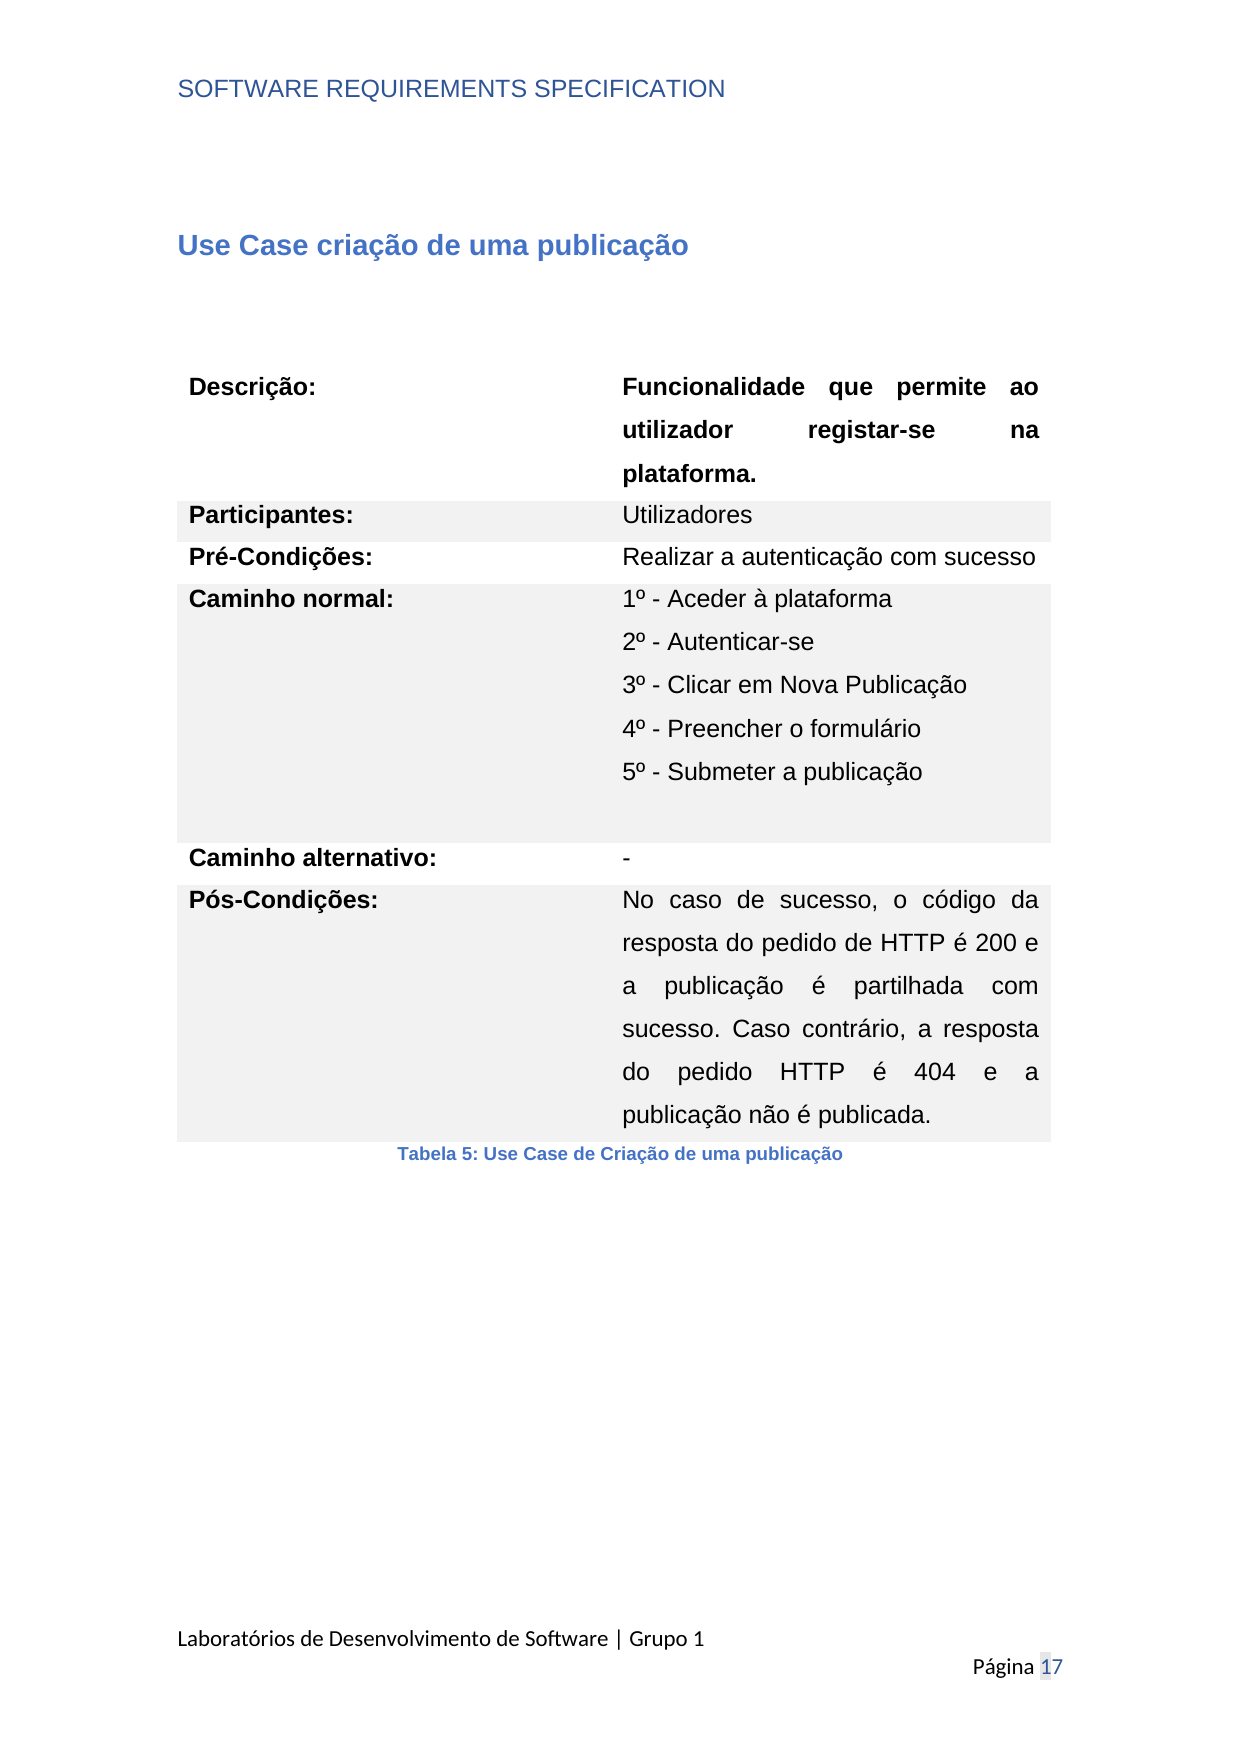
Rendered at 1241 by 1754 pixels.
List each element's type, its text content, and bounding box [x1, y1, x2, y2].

subtitle Use Case criação de uma publicação [177, 228, 1063, 261]
table_header Funcionalidade que permite ao utilizador registar-se na plataforma. [611, 373, 1051, 501]
table_cell No caso de sucesso, o código da resposta do pedido de HTTP é 200 e a publicação é partilhada com sucesso. Caso contrário, a resposta do pedido HTTP é 404 e a publicação não é publicada. [611, 885, 1051, 1142]
table_header Descrição: [177, 373, 611, 501]
table_cell Pré-Condições: [177, 543, 611, 584]
table_cell Realizar a autenticação com sucesso [611, 543, 1051, 584]
table_cell Utilizadores [611, 501, 1051, 542]
text Tabela 5: Use Case de Criação de uma publicação [177, 1142, 1063, 1164]
table_cell Participantes: [177, 501, 611, 542]
table_cell Caminho normal: [177, 584, 611, 843]
table_cell Pós-Condições: [177, 885, 611, 1142]
table_cell - [611, 843, 1051, 885]
table_cell Caminho alternativo: [177, 843, 611, 885]
table_cell 1º - Aceder à plataforma 2º - Autenticar-se 3º - Clicar em Nova Publicação 4º - Preencher o formulário 5º - Submeter a publicação [611, 584, 1051, 843]
